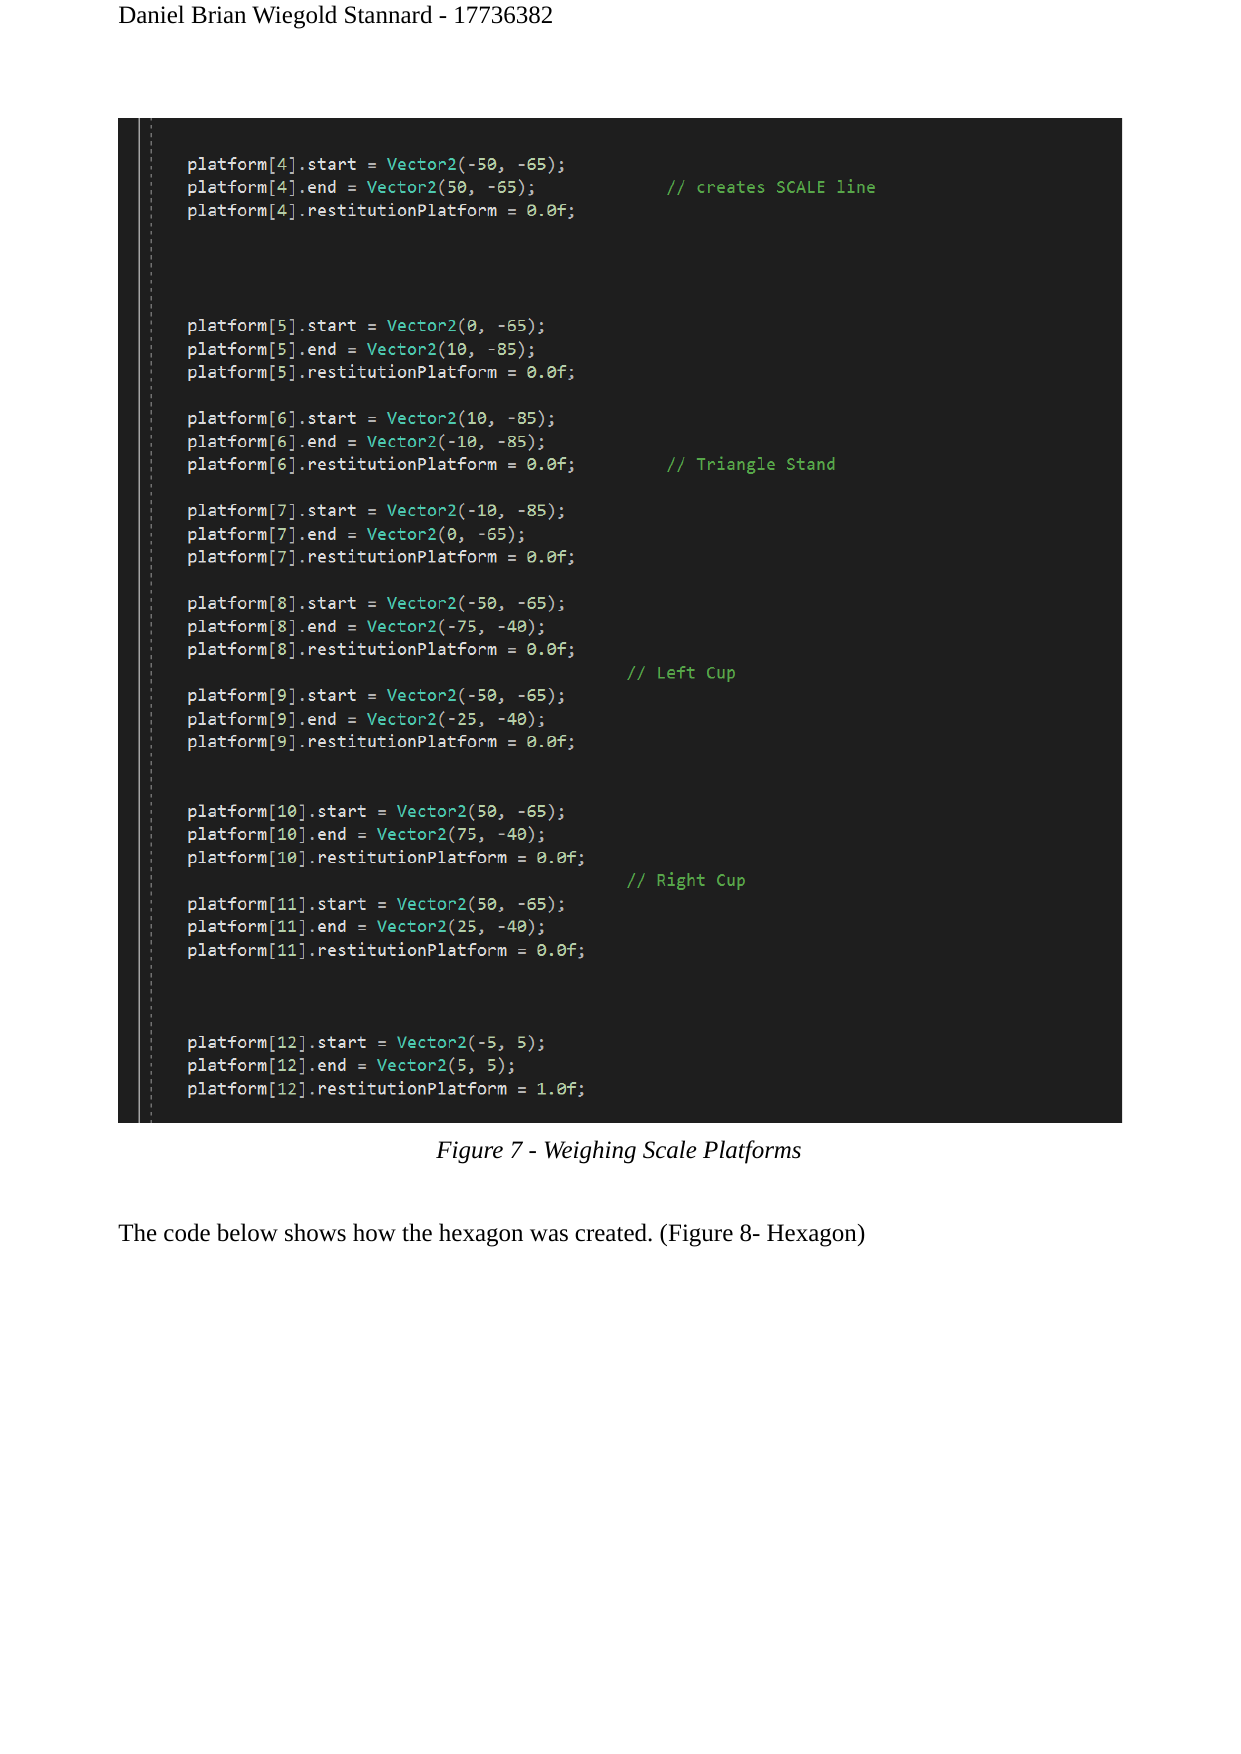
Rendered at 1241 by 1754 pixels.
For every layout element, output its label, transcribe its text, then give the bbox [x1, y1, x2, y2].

text The code below shows how the hexagon was created. (Figure 8- Hexagon) [118, 1218, 1122, 1247]
picture [118, 118, 1123, 1123]
